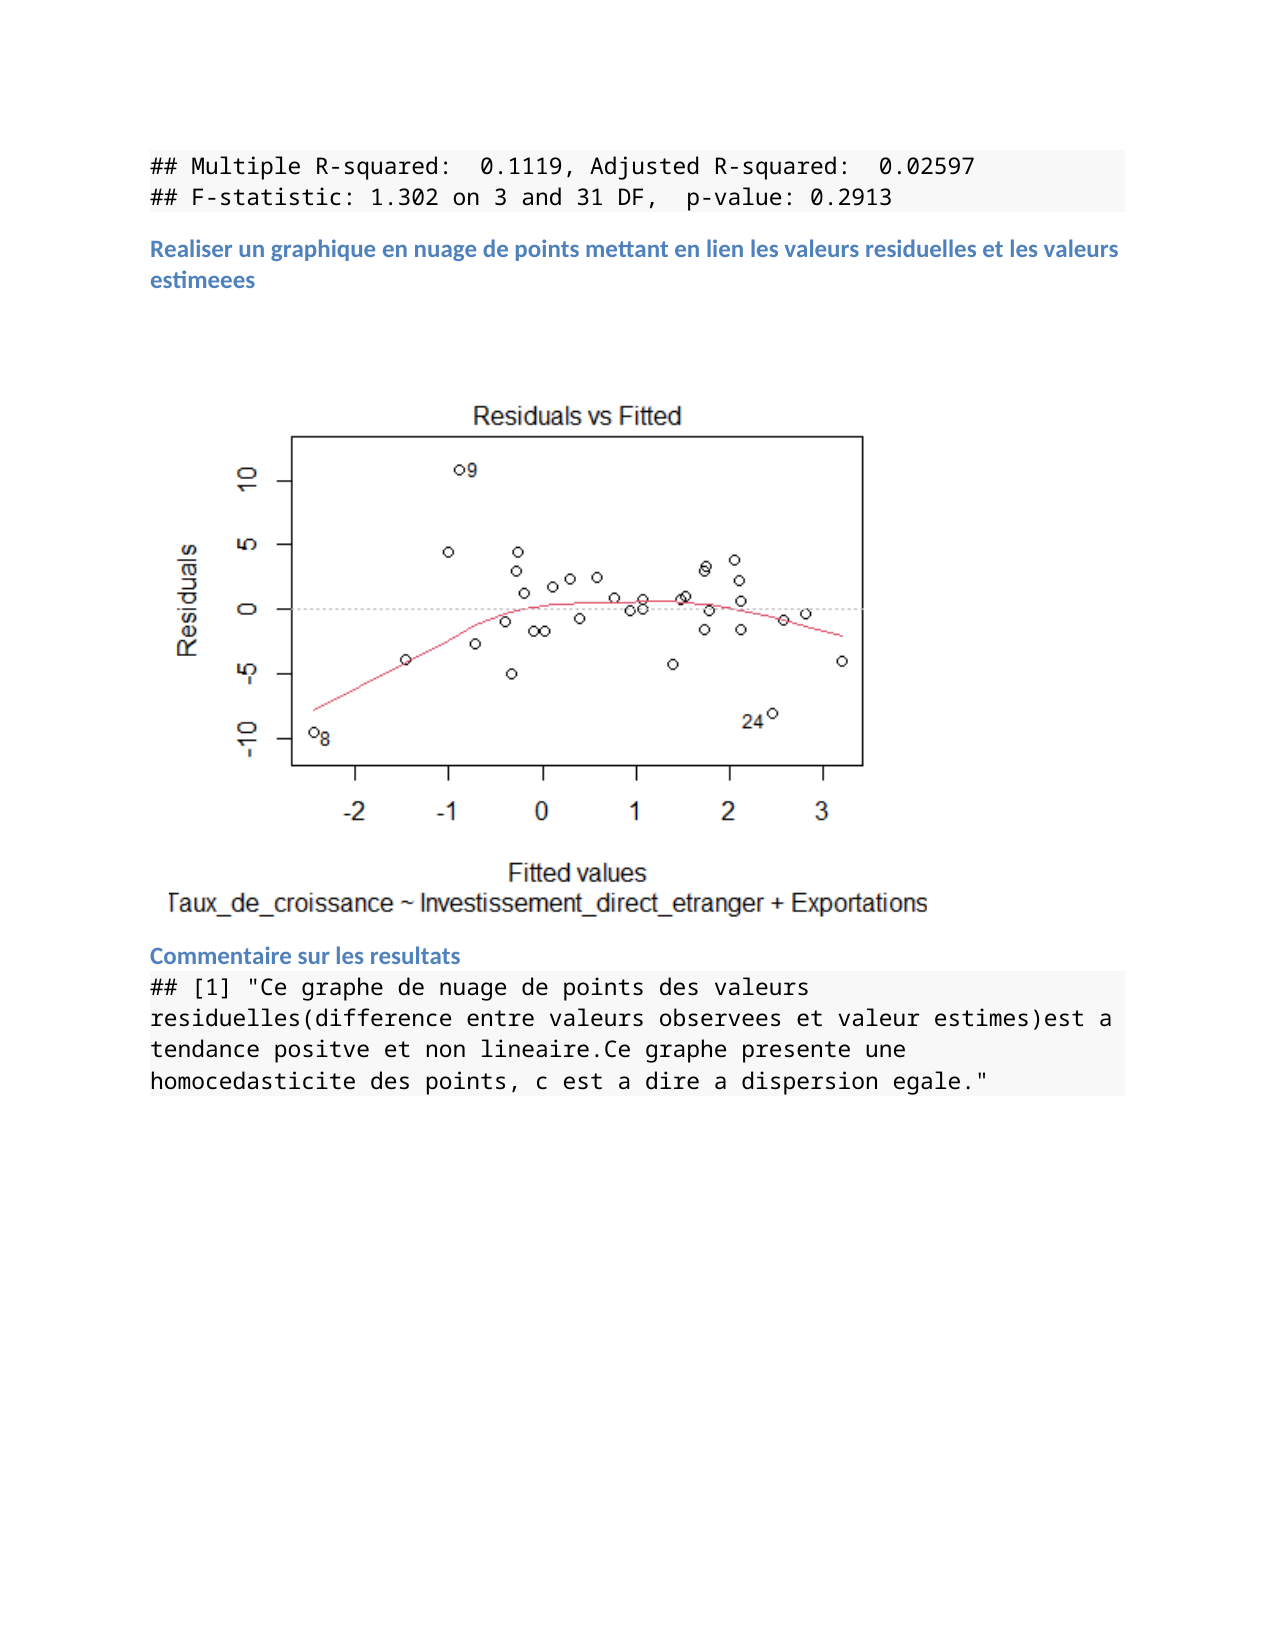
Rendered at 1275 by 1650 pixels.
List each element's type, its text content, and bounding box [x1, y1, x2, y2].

subtitle Realiser un graphique en nuage de points mettant en lien les valeurs residuelles et les valeurs estimeees [150, 233, 1125, 294]
subtitle Commentaire sur les resultats [150, 940, 1125, 971]
picture [168, 313, 927, 920]
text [150, 150, 1125, 212]
text ## [1] "Ce graphe de nuage de points des valeurs residuelles(difference entre valeurs observees et valeur estimes)est a tendance positve et non lineaire.Ce graphe presente une homocedasticite des points, c est a dire a dispersion egale." [150, 971, 1125, 1096]
